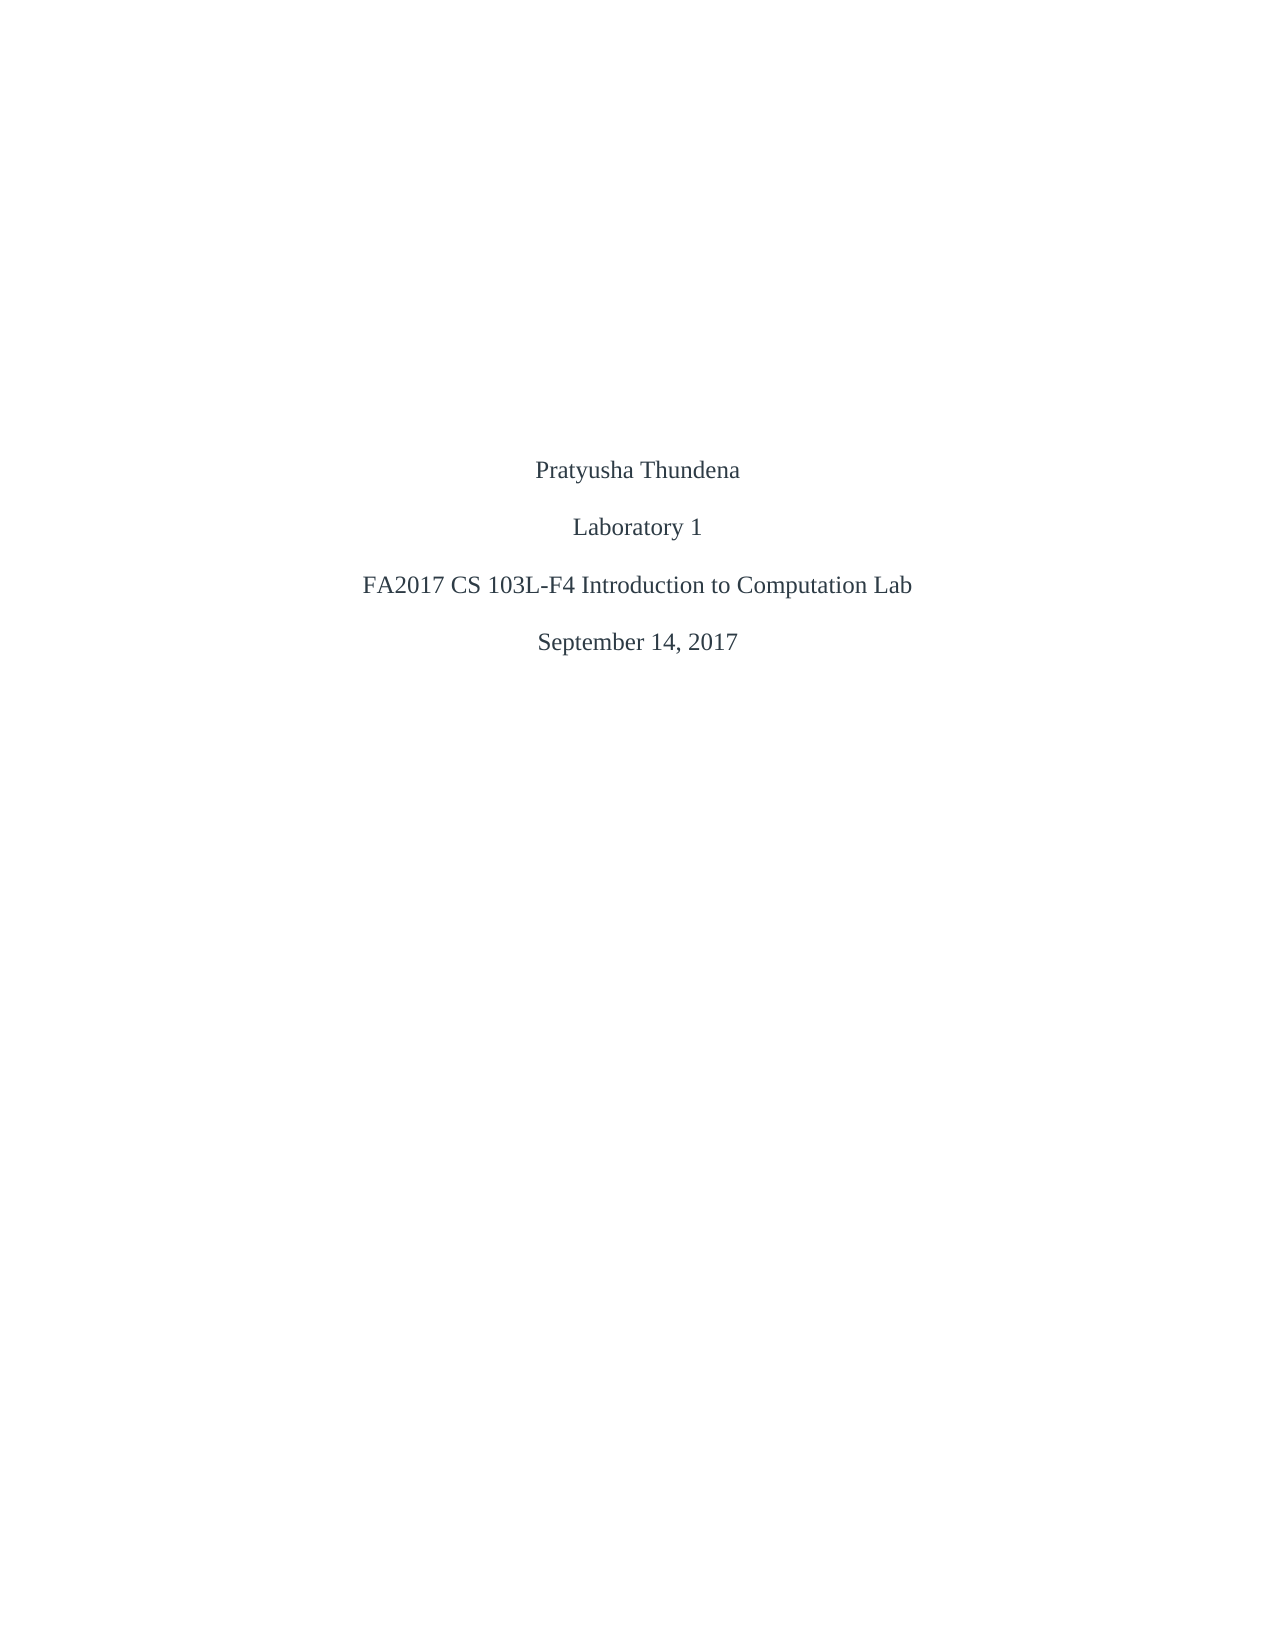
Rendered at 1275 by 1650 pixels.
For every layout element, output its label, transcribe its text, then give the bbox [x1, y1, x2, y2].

text Pratyusha Thundena [150, 455, 1125, 484]
text FA2017 CS 103L-F4 Introduction to Computation Lab [150, 570, 1125, 599]
text Laboratory 1 [150, 512, 1125, 541]
text September 14, 2017 [150, 627, 1125, 656]
